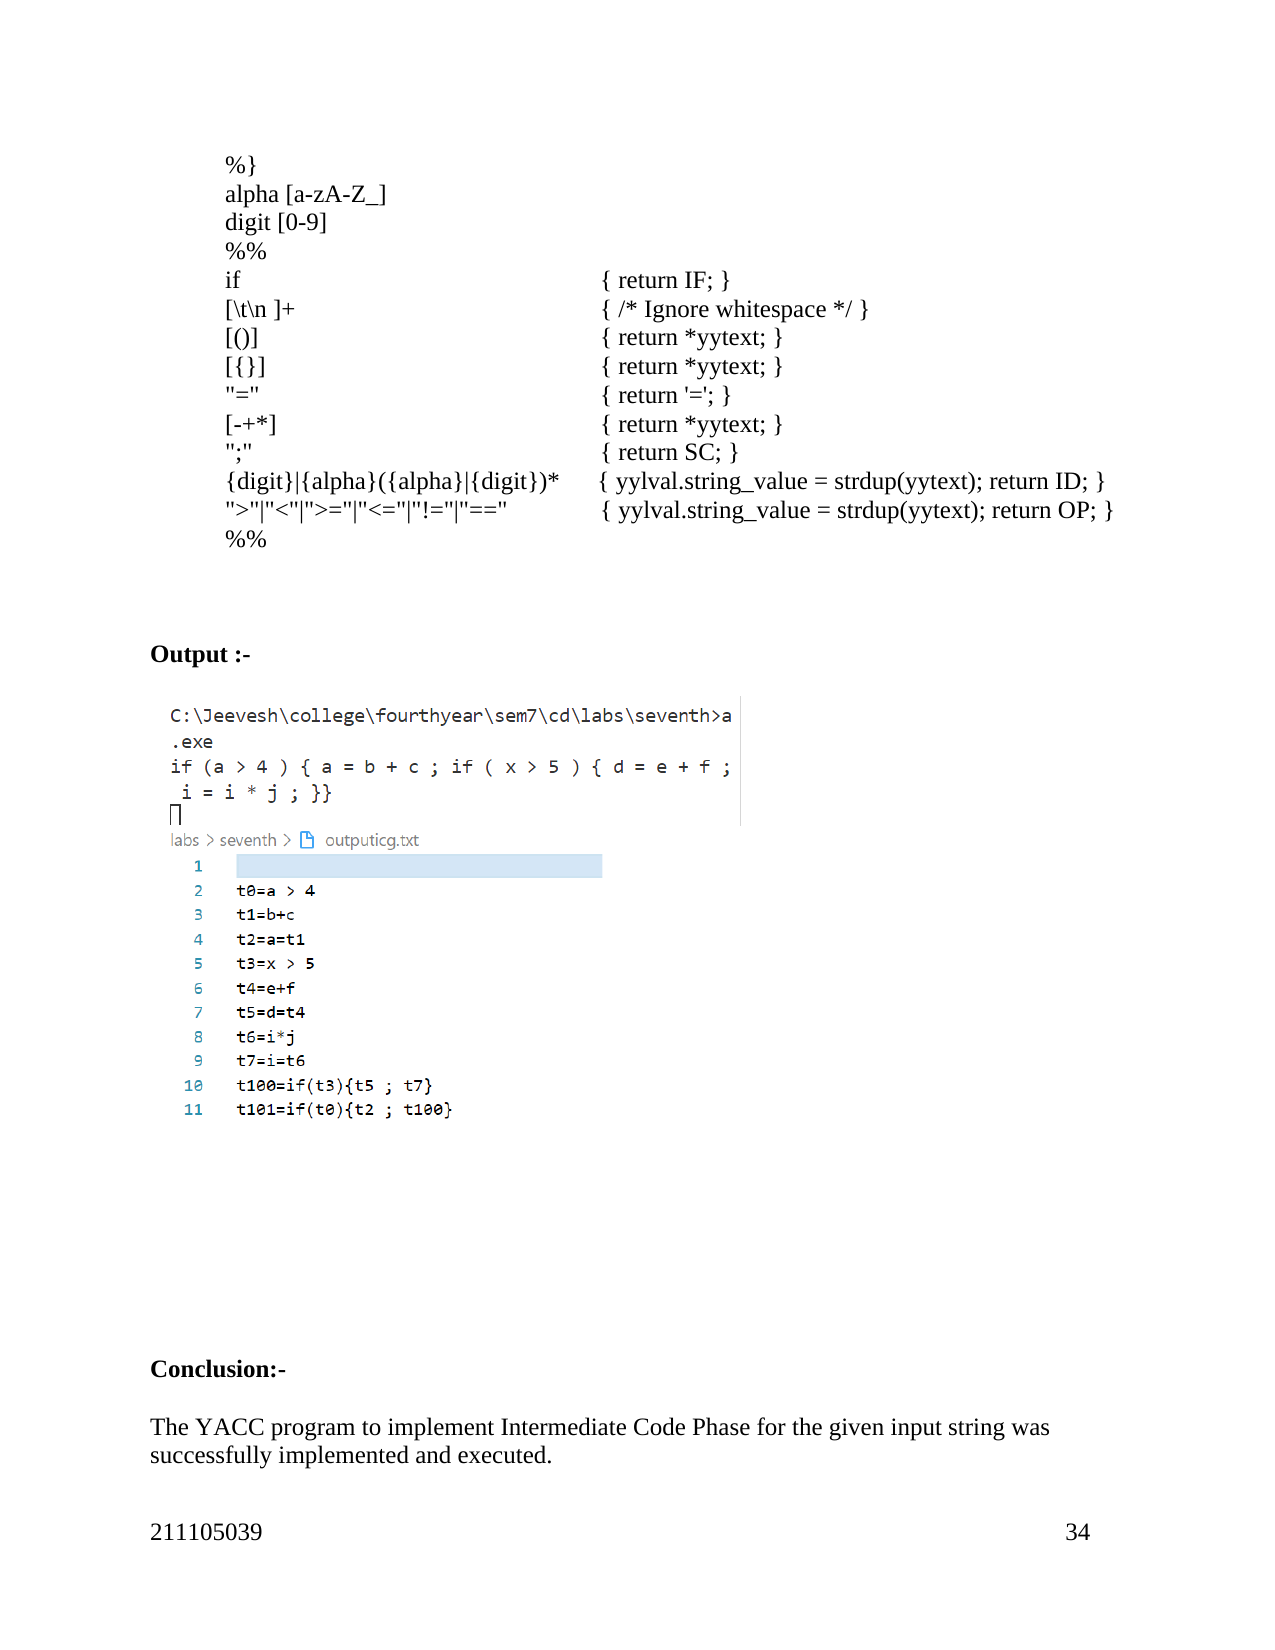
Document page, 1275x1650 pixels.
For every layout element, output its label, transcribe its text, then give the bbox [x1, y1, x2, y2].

text %} [225, 150, 1125, 179]
text "=" { return '='; } [225, 380, 1125, 409]
text alpha [a-zA-Z_] [225, 179, 1125, 207]
text [\t\n ]+ { /* Ignore whitespace */ } [225, 294, 1125, 322]
text {digit}|{alpha}({alpha}|{digit})* { yylval.string_value = strdup(yytext); return ID; } [225, 466, 1125, 495]
text %% [225, 236, 1125, 265]
text Conclusion:- [150, 1354, 1125, 1383]
text Output :- [150, 639, 1125, 667]
text %% [225, 524, 1125, 552]
text The YACC program to implement Intermediate Code Phase for the given input string was successfully implemented and executed. [150, 1412, 1125, 1469]
text [()] { return *yytext; } [225, 322, 1125, 351]
text ">"|"<"|">="|"<="|"!="|"==" { yylval.string_value = strdup(yytext); return OP; } [225, 495, 1125, 524]
picture [150, 696, 741, 1154]
text ";" { return SC; } [225, 437, 1125, 466]
text [-+*] { return *yytext; } [225, 409, 1125, 437]
text [{}] { return *yytext; } [225, 351, 1125, 380]
text if { return IF; } [225, 265, 1125, 294]
text digit [0-9] [225, 207, 1125, 236]
